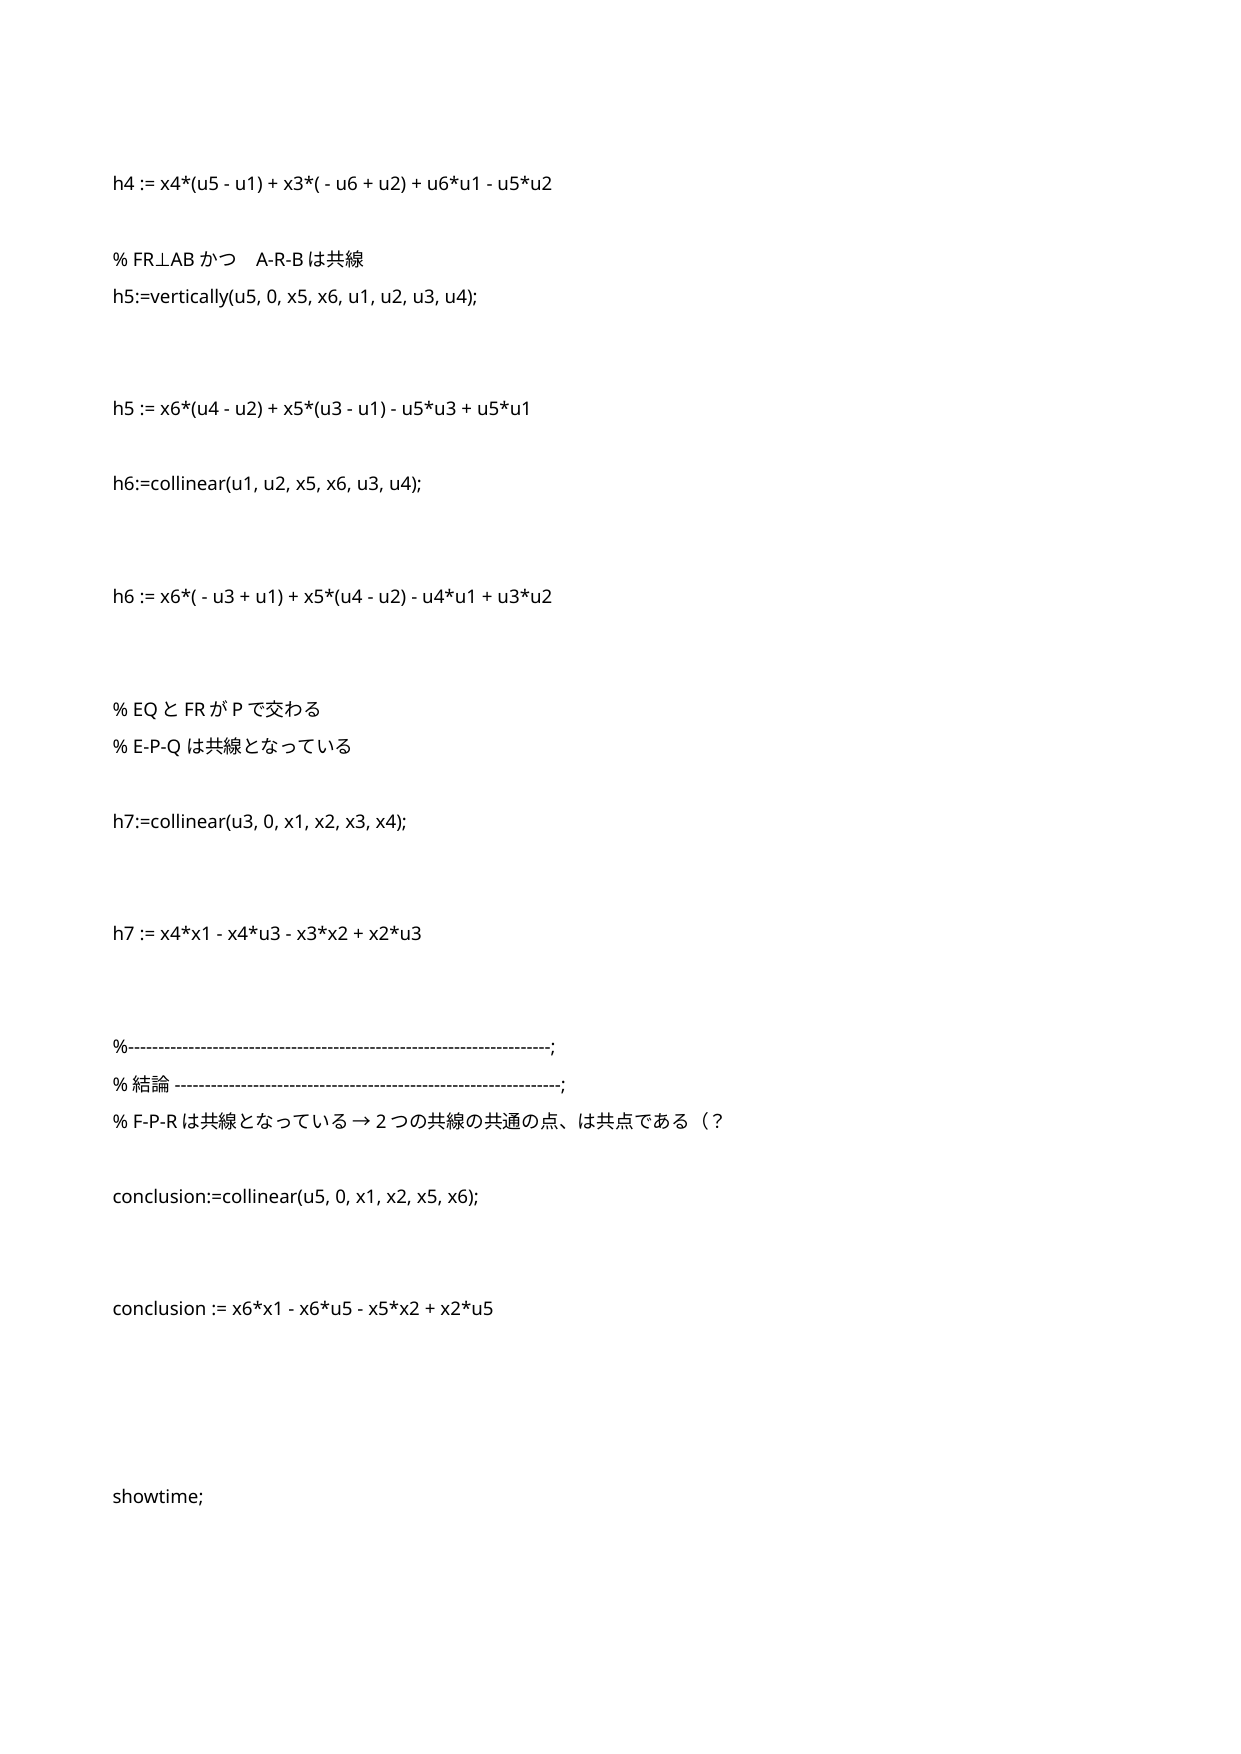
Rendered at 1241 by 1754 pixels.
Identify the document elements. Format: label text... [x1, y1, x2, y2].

text h7:=collinear(u3, 0, x1, x2, x3, x4); [112, 802, 1128, 839]
text conclusion:=collinear(u5, 0, x1, x2, x5, x6); [112, 1177, 1128, 1214]
text % E-P-Q は共線となっている [112, 727, 1128, 764]
text h6 := x6*( - u3 + u1) + x5*(u4 - u2) - u4*u1 + u3*u2 [112, 577, 1128, 614]
text h5:=vertically(u5, 0, x5, x6, u1, u2, u3, u4); [112, 277, 1128, 314]
text conclusion := x6*x1 - x6*u5 - x5*x2 + x2*u5 [112, 1289, 1128, 1327]
text h4 := x4*(u5 - u1) + x3*( - u6 + u2) + u6*u1 - u5*u2 [112, 164, 1128, 202]
text showtime; [112, 1477, 1128, 1514]
text h6:=collinear(u1, u2, x5, x6, u3, u4); [112, 464, 1128, 502]
text h5 := x6*(u4 - u2) + x5*(u3 - u1) - u5*u3 + u5*u1 [112, 389, 1128, 427]
text % EQとFRがPで交わる [112, 689, 1128, 727]
text % FR⊥AB かつ A-R-Bは共線 [112, 239, 1128, 277]
text % F-P-Rは共線となっている → 2つの共線の共通の点、は共点である（？ [112, 1102, 1128, 1139]
text % 結論 ----------------------------------------------------------------; [112, 1064, 1128, 1102]
text h7 := x4*x1 - x4*u3 - x3*x2 + x2*u3 [112, 914, 1128, 952]
text %----------------------------------------------------------------------; [112, 1027, 1128, 1064]
